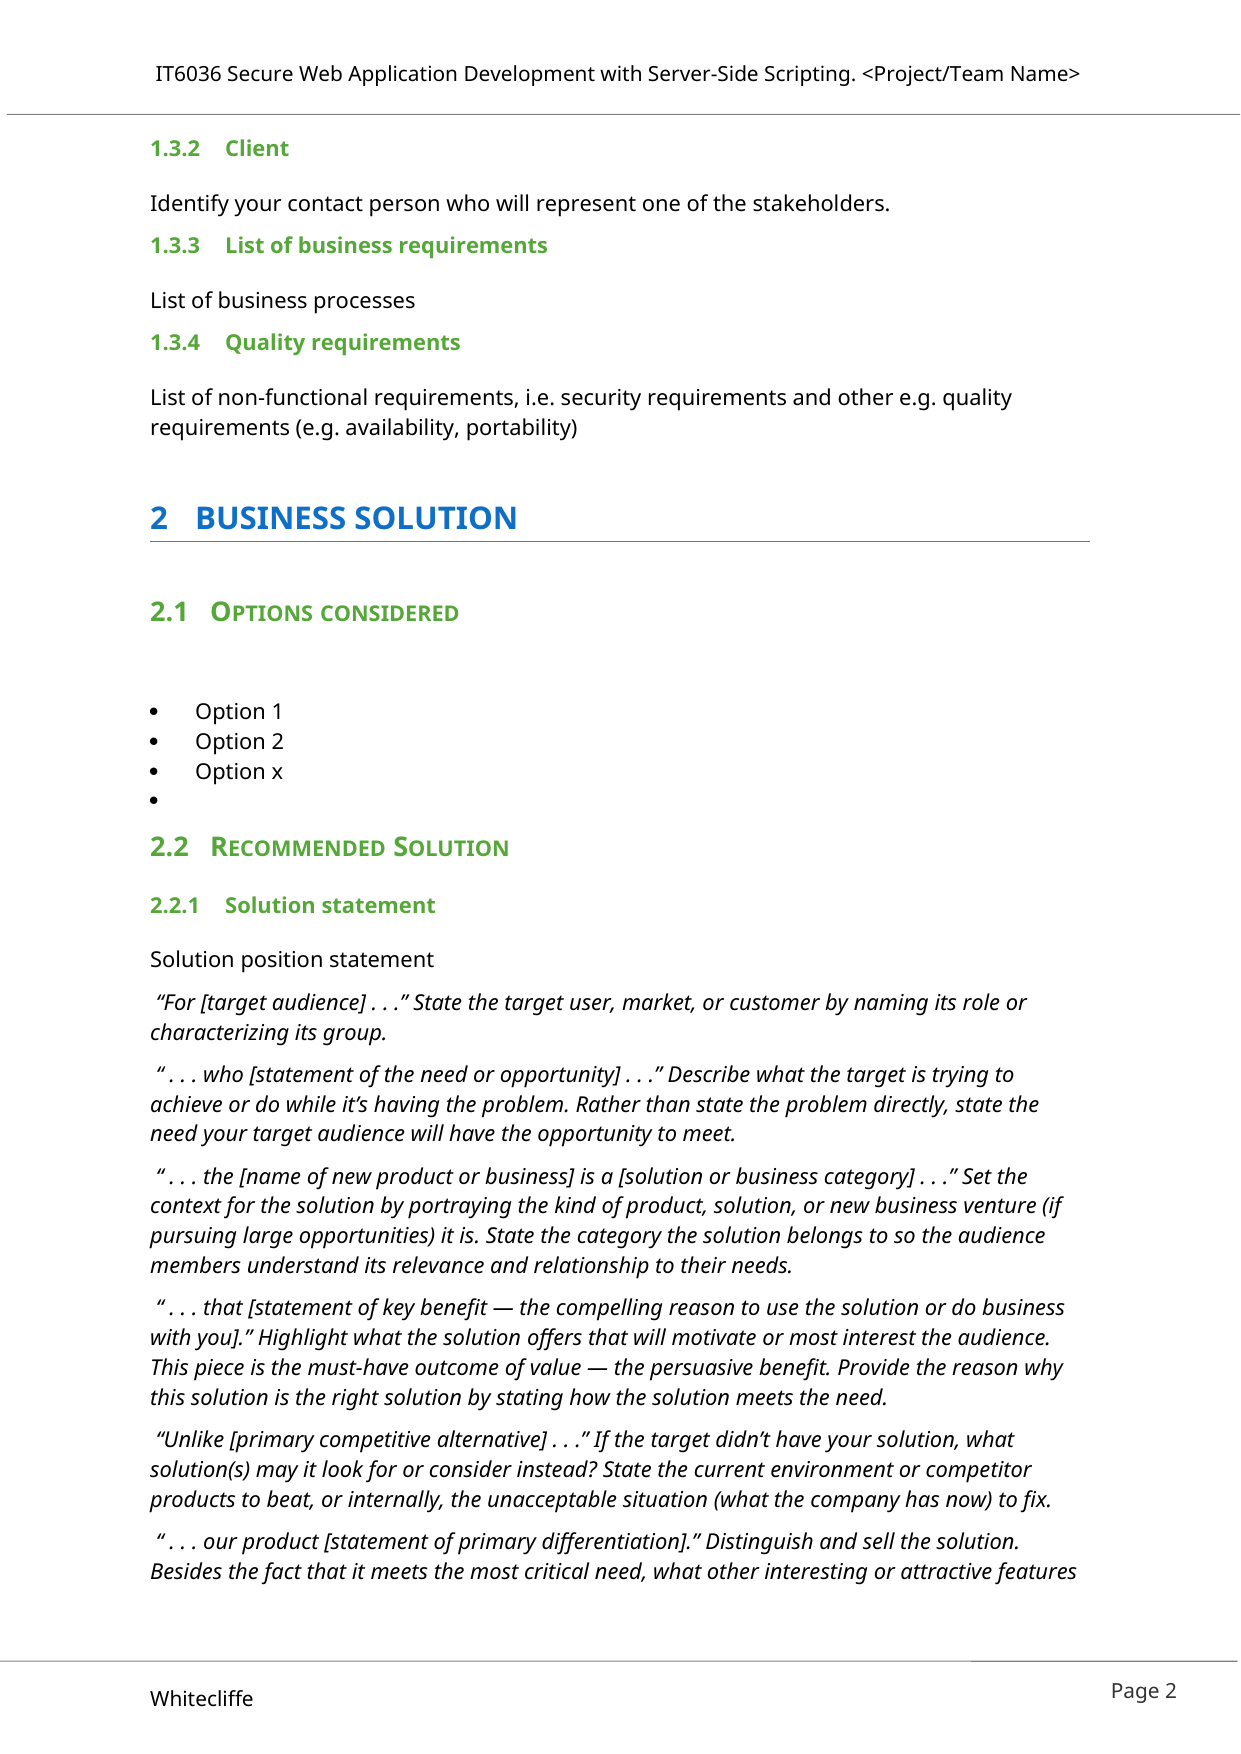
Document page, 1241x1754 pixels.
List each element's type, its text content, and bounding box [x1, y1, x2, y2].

subtitle Solution statement [150, 890, 1090, 919]
subtitle List of business requirements [150, 230, 1090, 260]
text List of non-functional requirements, i.e. security requirements and other e.g. quality requirements (e.g. availability, portability) [150, 382, 1090, 441]
subtitle Recommended Solution [150, 828, 1090, 865]
subtitle Options considered [150, 592, 1090, 629]
text “Unlike [primary competitive alternative] . . .” If the target didn’t have your solution, what solution(s) may it look for or consider instead? State the current environment or competitor products to beat, or internally, the unacceptable situation (what the company has now) to fix. [150, 1424, 1090, 1513]
text List of business processes [150, 285, 1090, 314]
subtitle Client [150, 133, 1090, 163]
list Option x [150, 756, 1090, 786]
list Option 1 [150, 696, 1090, 726]
text “ . . . who [statement of the need or opportunity] . . .” Describe what the target is trying to achieve or do while it’s having the problem. Rather than state the problem directly, state the need your target audience will have the opportunity to meet. [150, 1059, 1090, 1148]
list Option 2 [150, 726, 1090, 756]
subtitle Business Solution [150, 496, 1090, 541]
text “For [target audience] . . .” State the target user, market, or customer by naming its role or characterizing its group. [150, 987, 1090, 1046]
subtitle Quality requirements [150, 327, 1090, 357]
text “ . . . the [name of new product or business] is a [solution or business category] . . .” Set the context for the solution by portraying the kind of product, solution, or new business venture (if pursuing large opportunities) it is. State the category the solution belongs to so the audience members understand its relevance and relationship to their needs. [150, 1161, 1090, 1280]
text “ . . . that [statement of key benefit — the compelling reason to use the solution or do business with you].” Highlight what the solution offers that will motivate or most interest the audience. This piece is the must-have outcome of value — the persuasive benefit. Provide the reason why this solution is the right solution by stating how the solution meets the need. [150, 1292, 1090, 1412]
text Identify your contact person who will represent one of the stakeholders. [150, 188, 1090, 217]
text Solution position statement [150, 944, 1090, 974]
